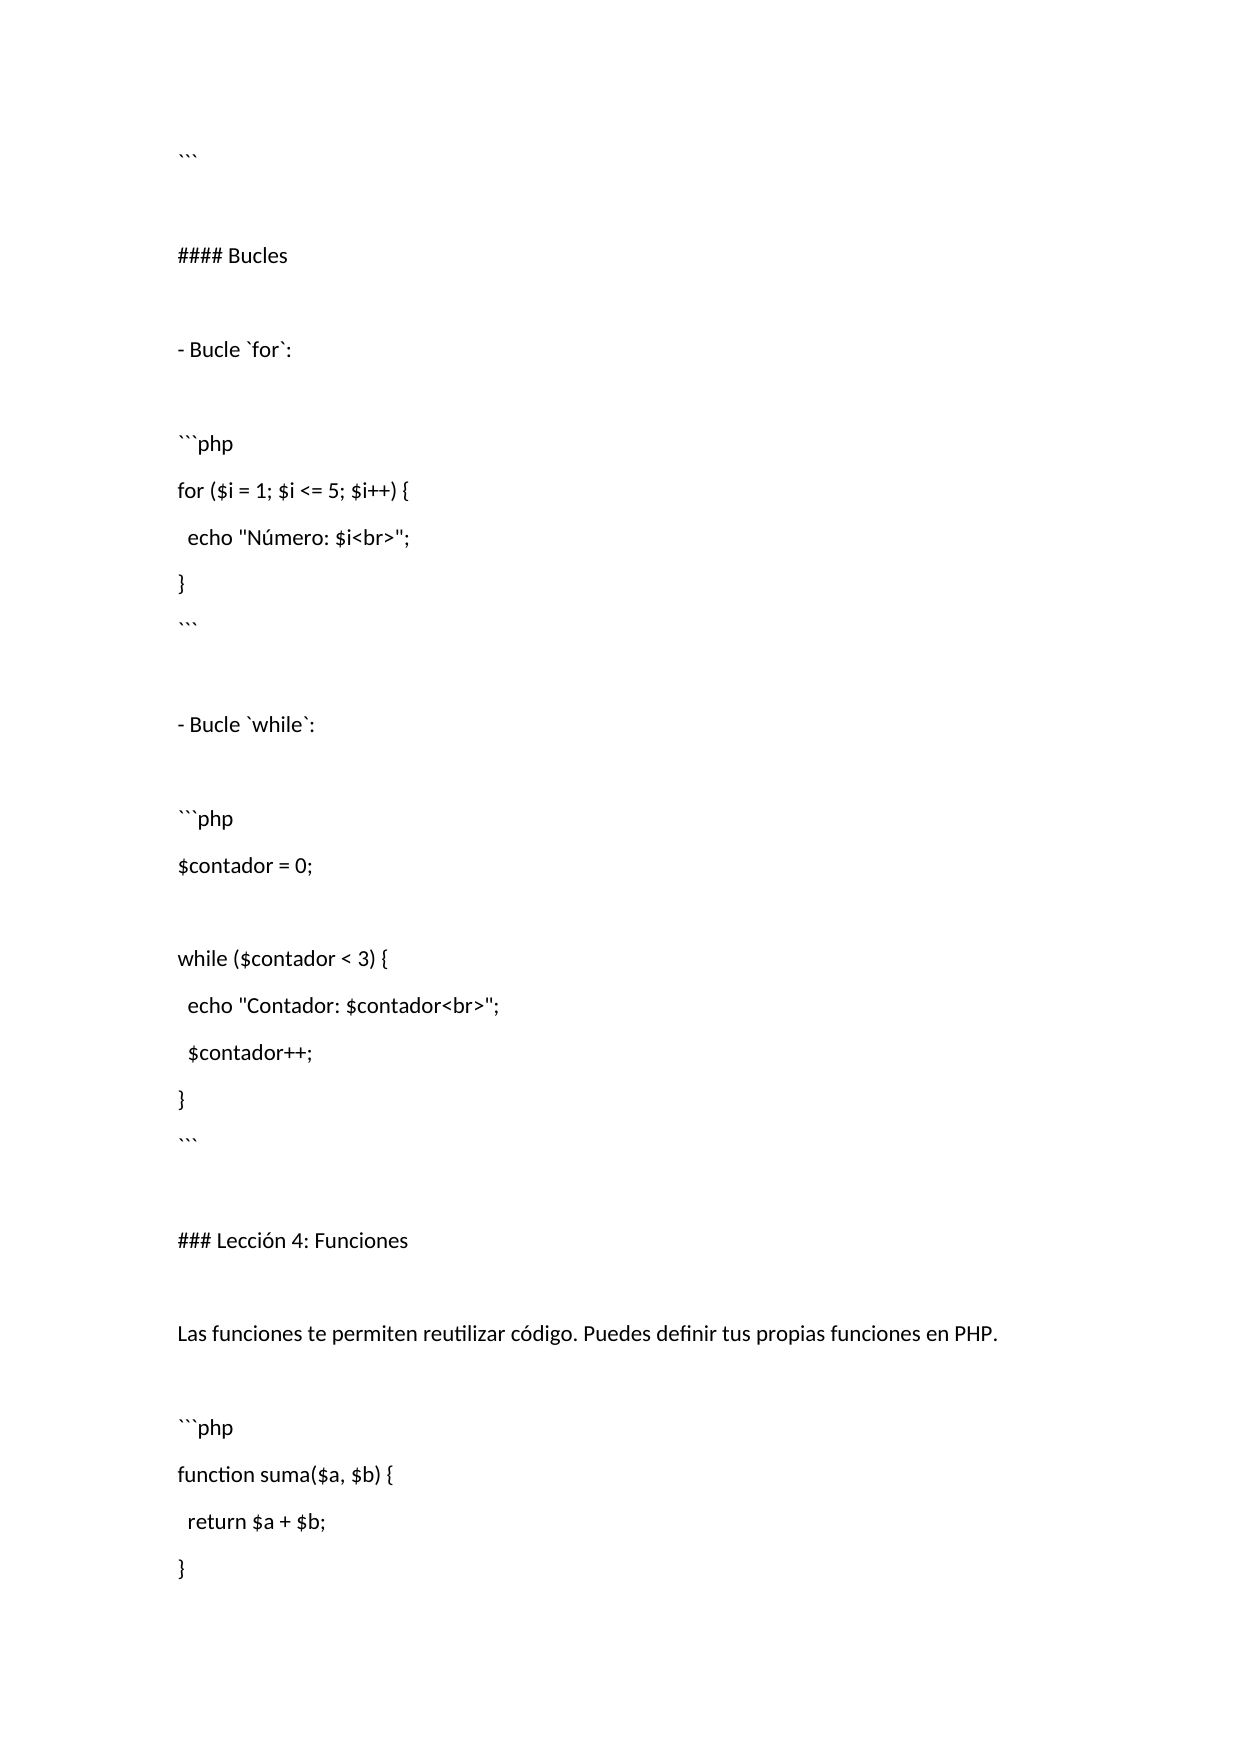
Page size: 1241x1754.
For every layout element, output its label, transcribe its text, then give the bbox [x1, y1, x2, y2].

text for ($i = 1; $i <= 5; $i++) { [177, 476, 1063, 504]
text } [177, 1085, 1063, 1113]
text $contador = 0; [177, 851, 1063, 879]
text $contador++; [177, 1038, 1063, 1066]
text Las funciones te permiten reutilizar código. Puedes definir tus propias funciones en PHP. [177, 1319, 1063, 1347]
text - Bucle `while`: [177, 710, 1063, 738]
text ```php [177, 804, 1063, 832]
text echo "Contador: $contador<br>"; [177, 991, 1063, 1019]
text echo "Número: $i<br>"; [177, 523, 1063, 551]
text ``` [177, 148, 1063, 176]
text } [177, 1554, 1063, 1582]
text ``` [177, 1132, 1063, 1160]
text #### Bucles [177, 241, 1063, 269]
text ### Lección 4: Funciones [177, 1226, 1063, 1254]
text while ($contador < 3) { [177, 944, 1063, 972]
text function suma($a, $b) { [177, 1460, 1063, 1488]
text return $a + $b; [177, 1507, 1063, 1535]
text ```php [177, 1413, 1063, 1441]
text } [177, 569, 1063, 597]
text - Bucle `for`: [177, 335, 1063, 363]
text ``` [177, 616, 1063, 644]
text ```php [177, 429, 1063, 457]
